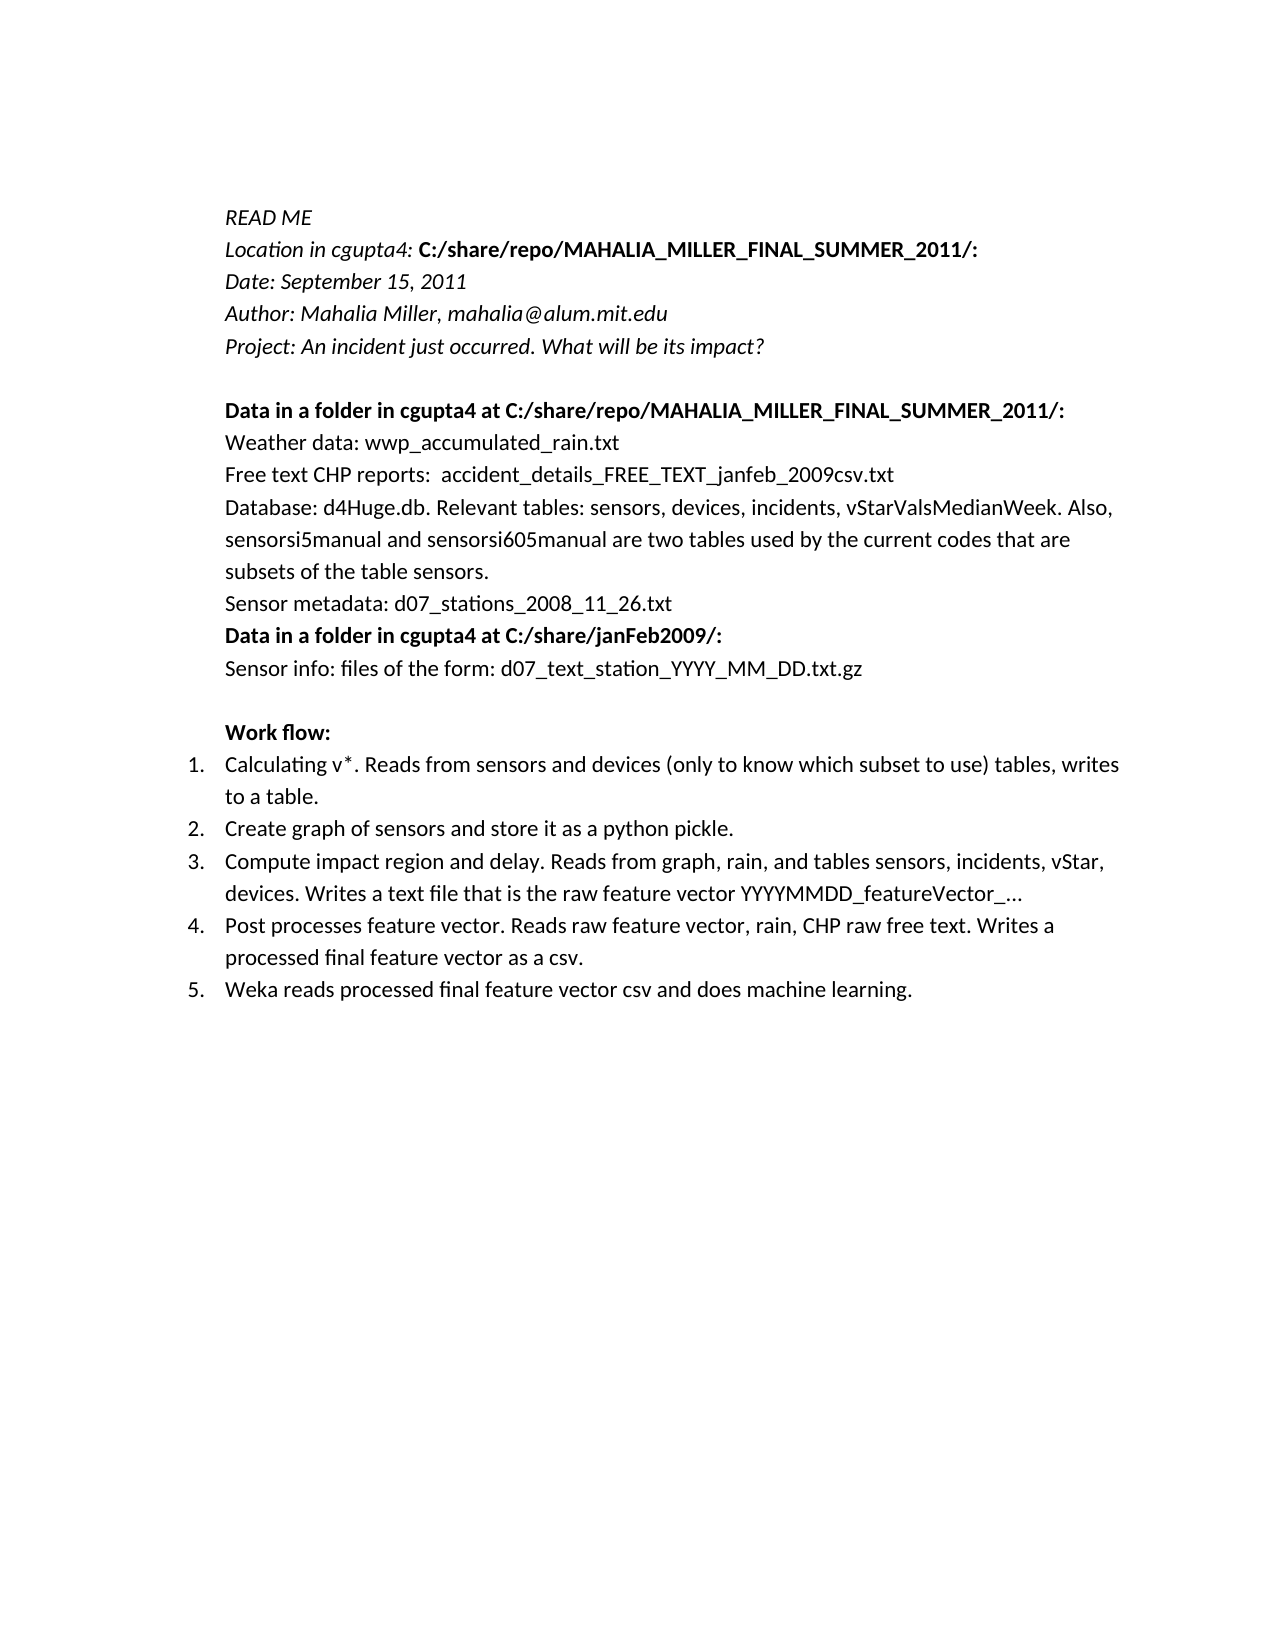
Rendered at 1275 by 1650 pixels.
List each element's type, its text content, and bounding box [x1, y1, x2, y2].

list Author: Mahalia Miller, mahalia@alum.mit.edu [225, 299, 1125, 328]
list Database: d4Huge.db. Relevant tables: sensors, devices, incidents, vStarValsMedianWeek. Also, sensorsi5manual and sensorsi605manual are two tables used by the current codes that are subsets of the table sensors. [225, 493, 1125, 585]
list Free text CHP reports: accident_details_FREE_TEXT_janfeb_2009csv.txt [225, 461, 1125, 488]
list Location in cgupta4: C:/share/repo/MAHALIA_MILLER_FINAL_SUMMER_2011/: [225, 235, 1125, 263]
list Weather data: wwp_accumulated_rain.txt [225, 428, 1125, 456]
list Data in a folder in cgupta4 at C:/share/janFeb2009/: [225, 621, 1125, 649]
list Compute impact region and delay. Reads from graph, rain, and tables sensors, incidents, vStar, devices. Writes a text file that is the raw feature vector YYYYMMDD_featureVector_... [187, 847, 1125, 907]
list Date: September 15, 2011 [225, 267, 1125, 295]
list Post processes feature vector. Reads raw feature vector, rain, CHP raw free text. Writes a processed final feature vector as a csv. [187, 911, 1125, 971]
list Create graph of sensors and store it as a python pickle. [187, 814, 1125, 843]
list Weka reads processed final feature vector csv and does machine learning. [187, 976, 1125, 1003]
list Calculating v*. Reads from sensors and devices (only to know which subset to use) tables, writes to a table. [187, 750, 1125, 810]
list Data in a folder in cgupta4 at C:/share/repo/MAHALIA_MILLER_FINAL_SUMMER_2011/: [225, 396, 1125, 424]
list Work flow: [225, 718, 1125, 746]
list Sensor info: files of the form: d07_text_station_YYYY_MM_DD.txt.gz [225, 654, 1125, 682]
list Sensor metadata: d07_stations_2008_11_26.txt [225, 589, 1125, 617]
list Project: An incident just occurred. What will be its impact? [225, 332, 1125, 360]
list READ ME [225, 203, 1125, 231]
